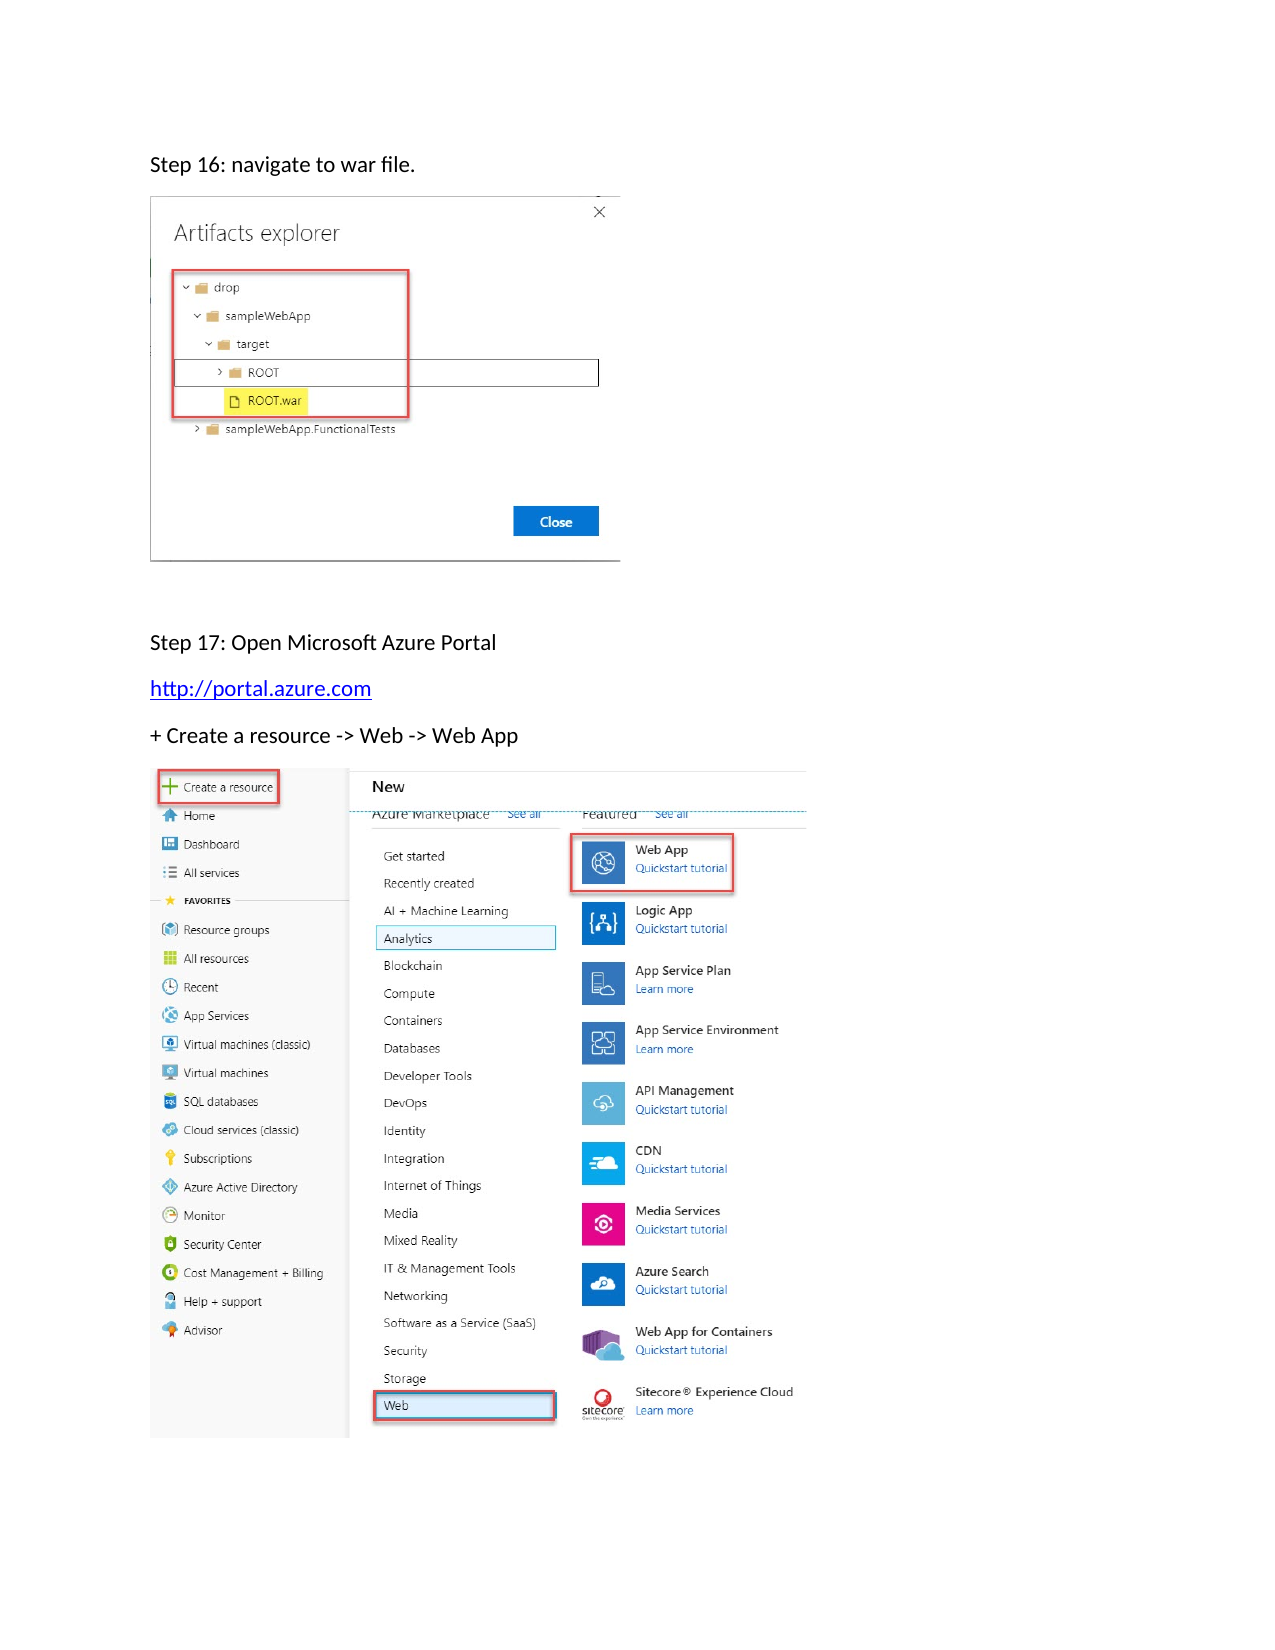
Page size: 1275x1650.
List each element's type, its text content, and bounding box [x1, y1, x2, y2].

text + Create a resource -> Web -> Web App [150, 721, 1125, 749]
picture [150, 196, 621, 562]
picture [150, 768, 807, 1438]
text Step 17: Open Microsoft Azure Portal [150, 628, 1125, 656]
text http://portal.azure.com [150, 674, 1125, 703]
text Step 16: navigate to war file. [150, 150, 1125, 178]
